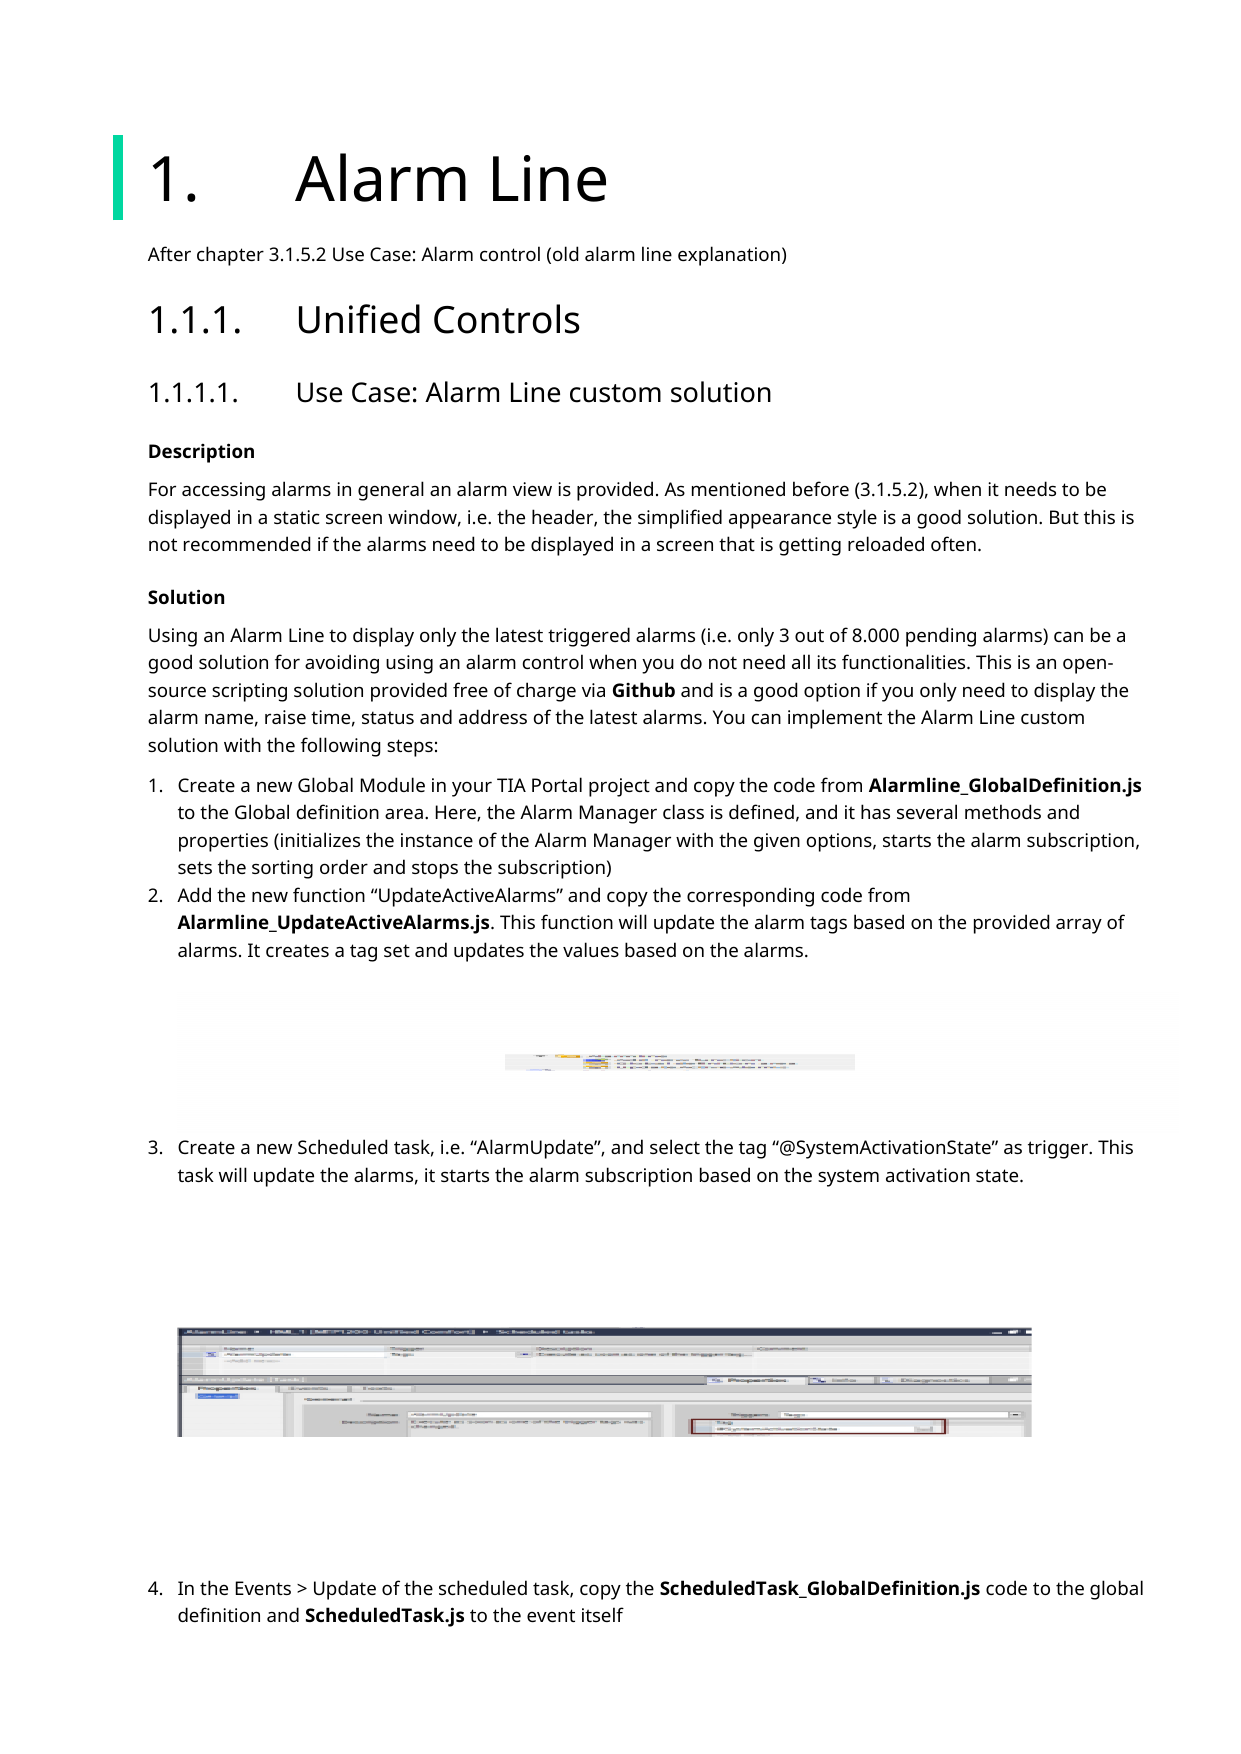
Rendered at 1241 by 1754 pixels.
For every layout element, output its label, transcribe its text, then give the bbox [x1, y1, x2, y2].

text For accessing alarms in general an alarm view is provided. As mentioned before (3.1.5.2), when it needs to be displayed in a static screen window, i.e. the header, the simplified appearance style is a good solution. But this is not recommended if the alarms need to be displayed in a screen that is getting reloaded often. [148, 477, 1152, 557]
subtitle Use Case: Alarm Line custom solution [148, 374, 1152, 411]
subtitle Unified Controls [148, 294, 1152, 345]
list Create a new Scheduled task, i.e. “AlarmUpdate”, and select the tag “@SystemActivationState” as trigger. This task will update the alarms, it starts the alarm subscription based on the system activation state. [148, 1134, 1152, 1187]
list Add the new function “UpdateActiveAlarms” and copy the corresponding code from Alarmline_UpdateActiveAlarms.js. This function will update the alarm tags based on the provided array of alarms. It creates a tag set and updates the values based on the alarms. [148, 882, 1152, 963]
title Description [148, 438, 1152, 464]
text Using an Alarm Line to display only the latest triggered alarms (i.e. only 3 out of 8.000 pending alarms) can be a good solution for avoiding using an alarm control when you do not need all its functionalities. This is an open-source scripting solution provided free of charge via Github and is a good option if you only need to display the alarm name, raise time, status and address of the latest alarms. You can implement the Alarm Line custom solution with the following steps: [148, 622, 1152, 758]
list Create a new Global Module in your TIA Portal project and copy the code from Alarmline_GlobalDefinition.js to the Global definition area. Here, the Alarm Manager class is defined, and it has several methods and properties (initializes the instance of the Alarm Manager with the given options, starts the alarm subscription, sets the sorting order and stops the subscription) [148, 772, 1152, 880]
text After chapter 3.1.5.2 Use Case: Alarm control (old alarm line explanation) [148, 241, 1152, 267]
title Solution [148, 584, 1152, 609]
list In the Events > Update of the scheduled task, copy the ScheduledTask_GlobalDefinition.js code to the global definition and ScheduledTask.js to the event itself [148, 1575, 1152, 1628]
subtitle Alarm Line [123, 135, 1152, 220]
